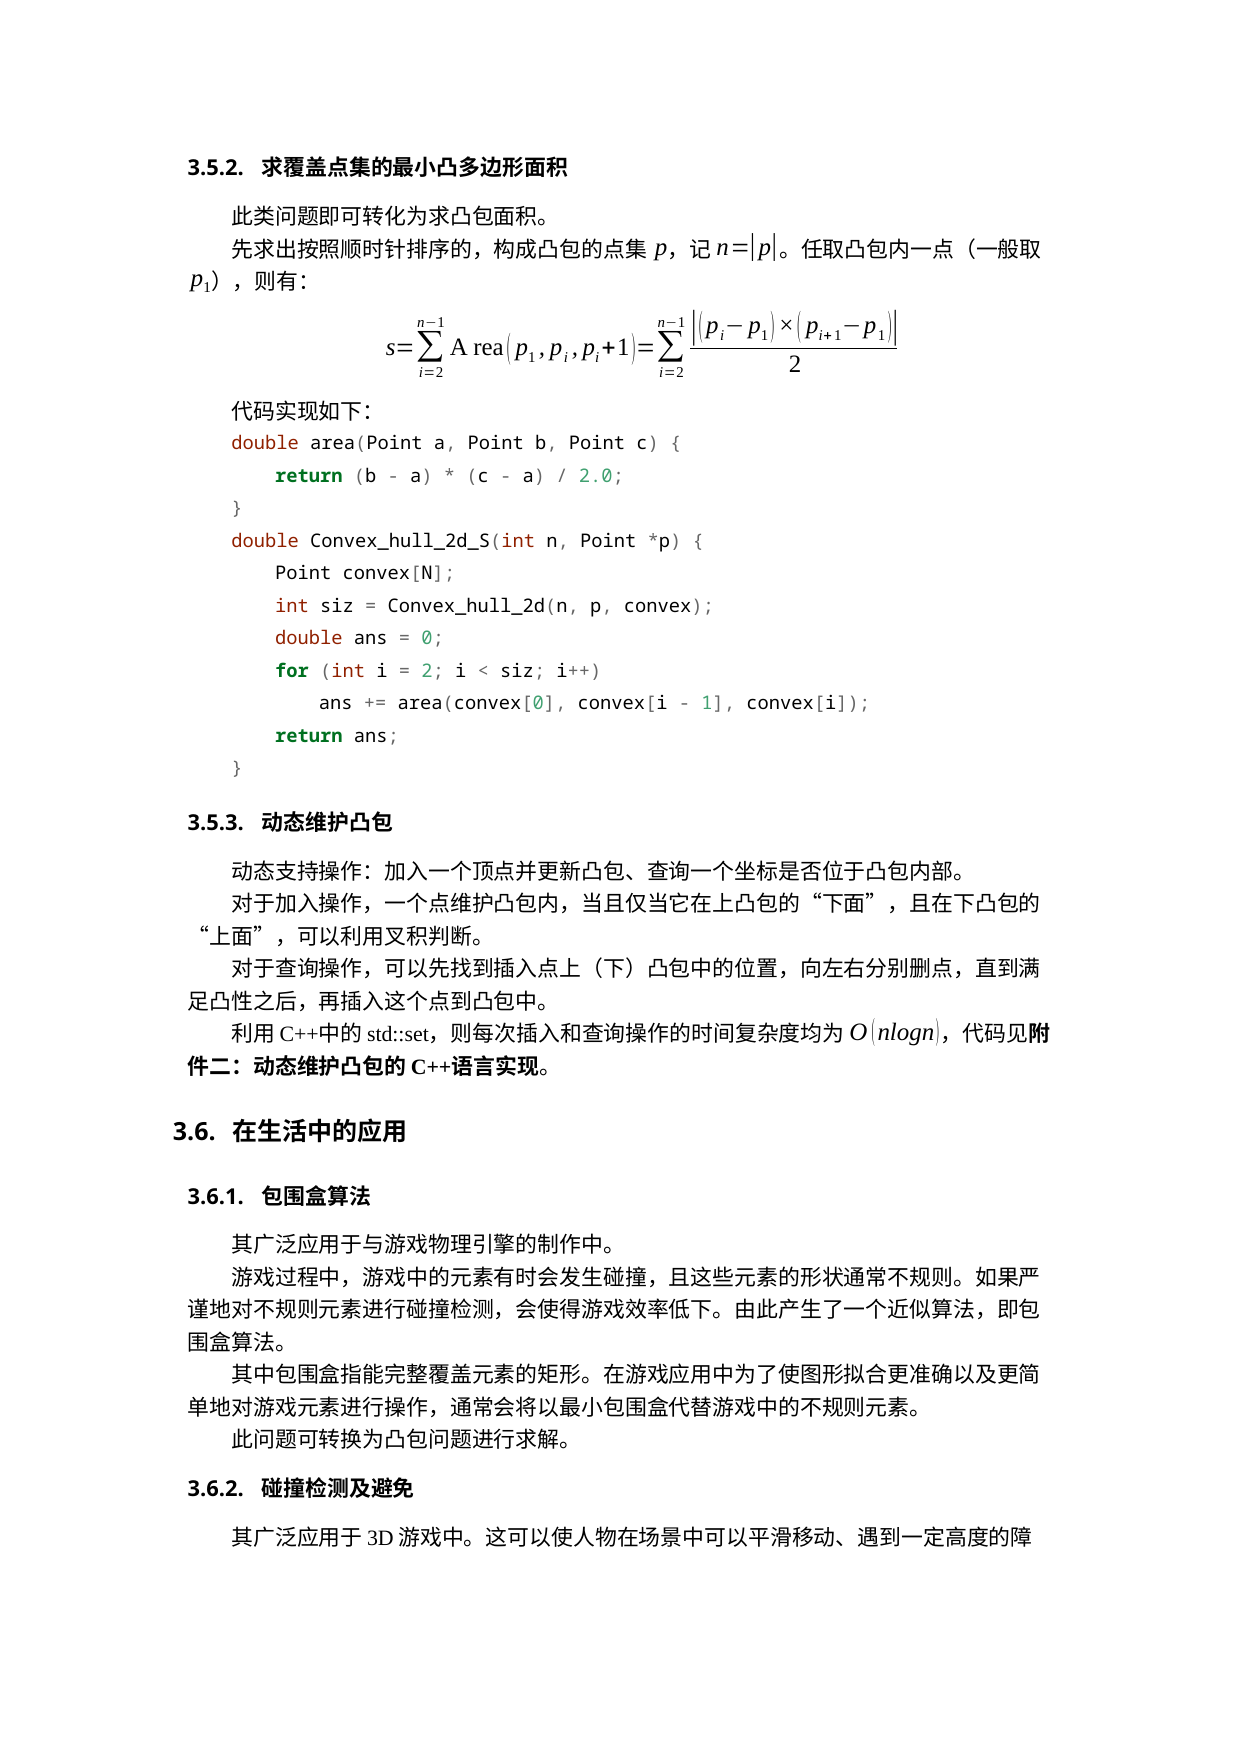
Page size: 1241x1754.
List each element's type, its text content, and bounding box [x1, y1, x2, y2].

text 碰撞检测及避免 [187, 1471, 1053, 1503]
text 包围盒算法 [187, 1178, 1053, 1211]
text 在生活中的应用 [173, 1097, 1053, 1162]
text 动态维护凸包 [187, 804, 1053, 837]
text 此类问题即可转化为求凸包面积。 [187, 199, 1053, 231]
text 代码实现如下： [187, 394, 1053, 426]
text 其中包围盒指能完整覆盖元素的矩形。在游戏应用中为了使图形拟合更准确以及更简单地对游戏元素进行操作，通常会将以最小包围盒代替游戏中的不规则元素。 [187, 1357, 1053, 1422]
text 游戏过程中，游戏中的元素有时会发生碰撞，且这些元素的形状通常不规则。如果严谨地对不规则元素进行碰撞检测，会使得游戏效率低下。由此产生了一个近似算法，即包围盒算法。 [187, 1259, 1053, 1357]
text 此问题可转换为凸包问题进行求解。 [187, 1422, 1053, 1454]
text double area(Point a, Point b, Point c) { return (b - a) * (c - a) / 2.0; } double Convex_hull_2d_S(int n, Point *p) { Point convex[N]; int siz = Convex_hull_2d(n, p, convex); double ans = 0; for (int i = 2; i < siz; i++) ans += area(convex[0], convex[i - 1], convex[i]); return ans; } [231, 426, 1053, 784]
text 先求出按照顺时针排序的，构成凸包的点集 ，记 。任取凸包内一点（一般取 ），则有： [187, 231, 1053, 296]
text 动态支持操作：加入一个顶点并更新凸包、查询一个坐标是否位于凸包内部。 [187, 853, 1053, 886]
text 对于查询操作，可以先找到插入点上（下）凸包中的位置，向左右分别删点，直到满足凸性之后，再插入这个点到凸包中。 [187, 951, 1053, 1016]
text 其广泛应用于与游戏物理引擎的制作中。 [187, 1227, 1053, 1259]
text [187, 1519, 1053, 1552]
text 利用C++中的std::set，则每次插入和查询操作的时间复杂度均为 ，代码见附件二：动态维护凸包的C++语言实现。 [187, 1016, 1053, 1081]
text 求覆盖点集的最小凸多边形面积 [187, 150, 1053, 182]
text 对于加入操作，一个点维护凸包内，当且仅当它在上凸包的“下面”，且在下凸包的“上面”，可以利用叉积判断。 [187, 886, 1053, 951]
